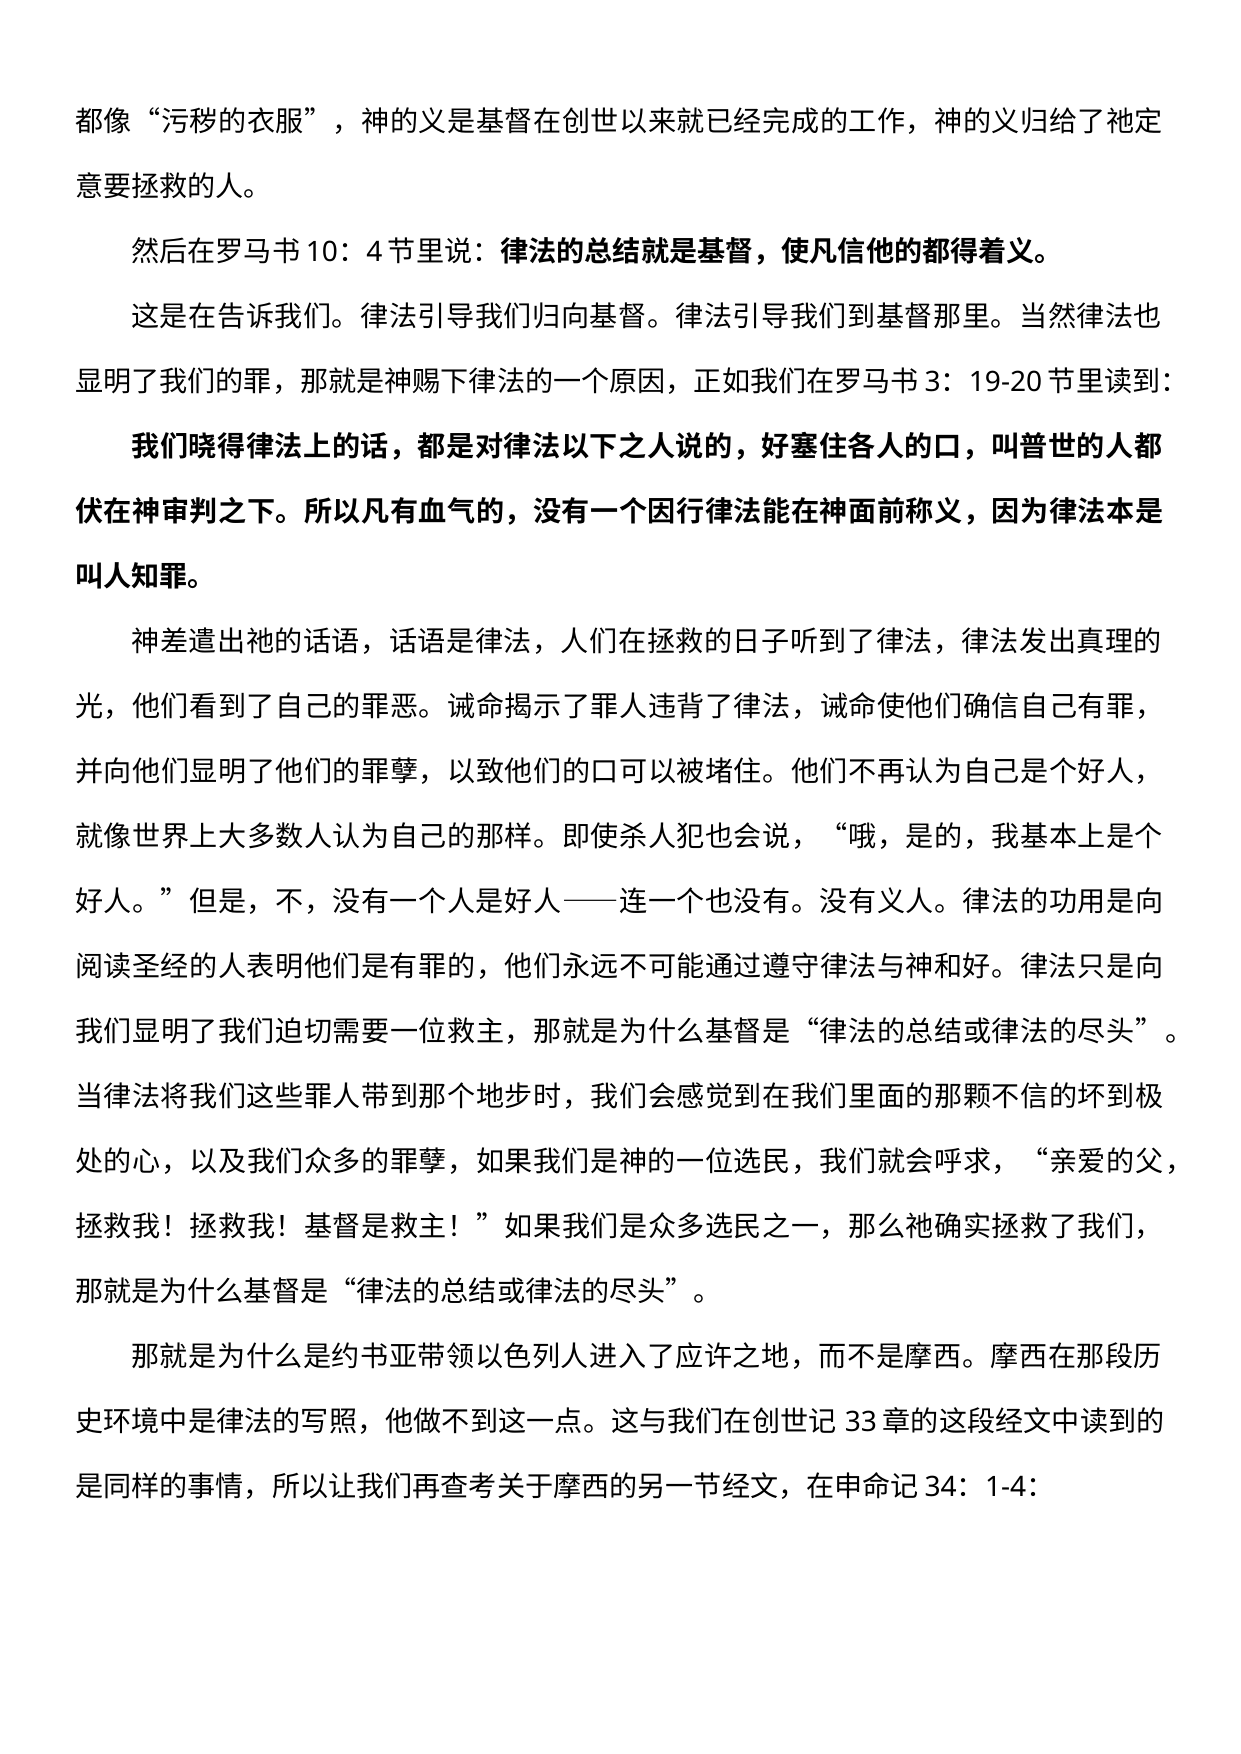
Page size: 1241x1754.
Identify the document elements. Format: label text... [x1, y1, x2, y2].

text 这是在告诉我们。律法引导我们归向基督。律法引导我们到基督那里。当然律法也显明了我们的罪，那就是神赐下律法的一个原因，正如我们在罗马书3：19-20节里读到： [75, 281, 1165, 411]
text 那就是为什么是约书亚带领以色列人进入了应许之地，而不是摩西。摩西在那段历史环境中是律法的写照，他做不到这一点。这与我们在创世记33章的这段经文中读到的是同样的事情，所以让我们再查考关于摩西的另一节经文，在申命记34：1-4： [75, 1321, 1165, 1516]
text 我们晓得律法上的话，都是对律法以下之人说的，好塞住各人的口，叫普世的人都伏在神审判之下。所以凡有血气的，没有一个因行律法能在神面前称义，因为律法本是叫人知罪。 [75, 411, 1165, 606]
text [75, 86, 1165, 216]
text 神差遣出祂的话语，话语是律法，人们在拯救的日子听到了律法，律法发出真理的光，他们看到了自己的罪恶。诫命揭示了罪人违背了律法，诫命使他们确信自己有罪，并向他们显明了他们的罪孽，以致他们的口可以被堵住。他们不再认为自己是个好人，就像世界上大多数人认为自己的那样。即使杀人犯也会说，“哦，是的，我基本上是个好人。”但是，不，没有一个人是好人——连一个也没有。没有义人。律法的功用是向阅读圣经的人表明他们是有罪的，他们永远不可能通过遵守律法与神和好。律法只是向我们显明了我们迫切需要一位救主，那就是为什么基督是“律法的总结或律法的尽头”。当律法将我们这些罪人带到那个地步时，我们会感觉到在我们里面的那颗不信的坏到极处的心，以及我们众多的罪孽，如果我们是神的一位选民，我们就会呼求，“亲爱的父，拯救我！拯救我！基督是救主！”如果我们是众多选民之一，那么祂确实拯救了我们，那就是为什么基督是“律法的总结或律法的尽头”。 [75, 606, 1165, 1321]
text 然后在罗马书10：4节里说：律法的总结就是基督，使凡信他的都得着义。 [75, 216, 1165, 281]
